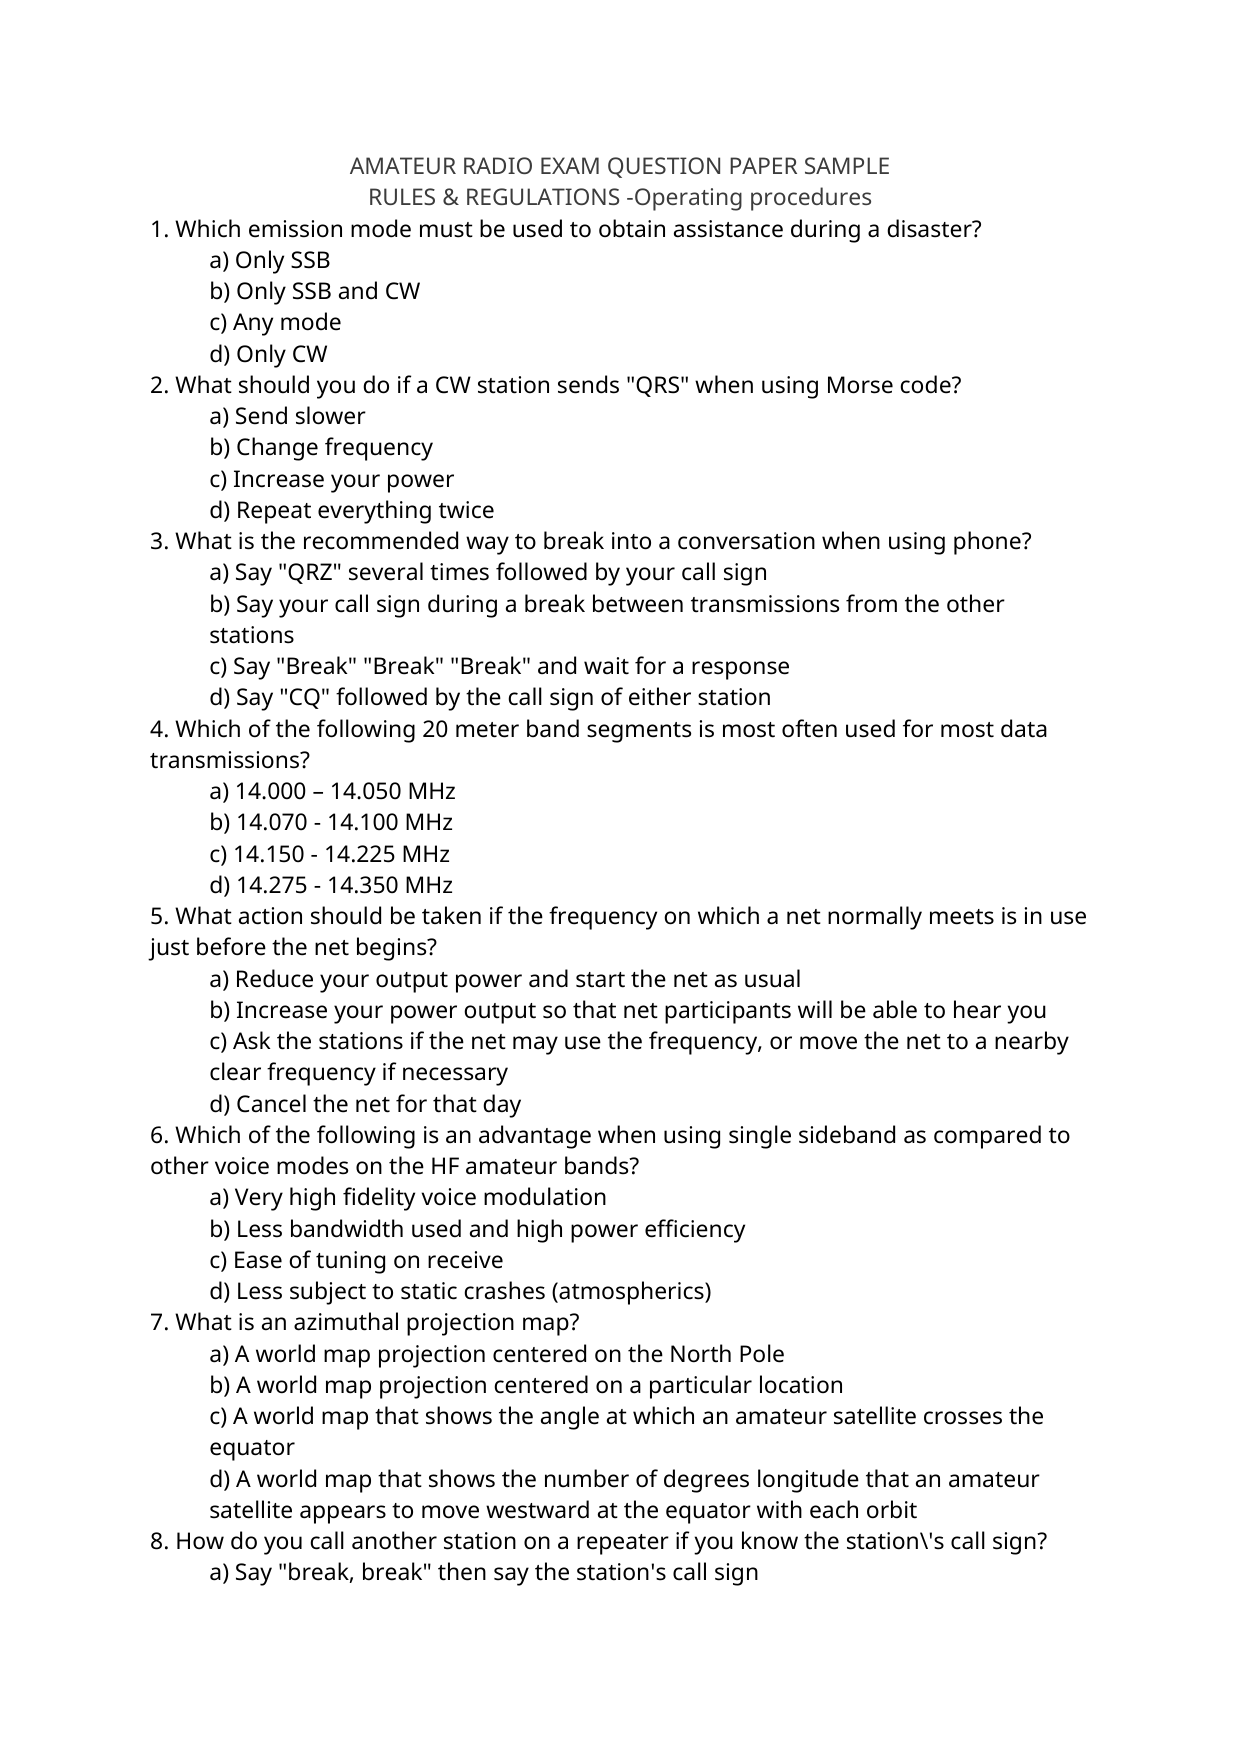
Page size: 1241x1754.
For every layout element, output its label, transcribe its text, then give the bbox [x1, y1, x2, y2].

text c) Ease of tuning on receive [209, 1244, 1090, 1275]
text a) Only SSB [209, 244, 1090, 275]
text a) A world map projection centered on the North Pole [209, 1337, 1090, 1369]
text 4. Which of the following 20 meter band segments is most often used for most data transmissions? [150, 712, 1090, 775]
text d) Only CW [209, 337, 1090, 369]
text a) Reduce your output power and start the net as usual [209, 962, 1090, 994]
text d) A world map that shows the number of degrees longitude that an amateur satellite appears to move westward at the equator with each orbit [209, 1462, 1090, 1525]
text b) Increase your power output so that net participants will be able to hear you [209, 994, 1090, 1025]
text c) Any mode [209, 306, 1090, 337]
text a) Very high fidelity voice modulation [209, 1181, 1090, 1212]
text c) Say "Break" "Break" "Break" and wait for a response [209, 650, 1090, 681]
text 6. Which of the following is an advantage when using single sideband as compared to other voice modes on the HF amateur bands? [150, 1119, 1090, 1181]
text a) Say "QRZ" several times followed by your call sign [209, 556, 1090, 587]
text c) Increase your power [209, 462, 1090, 494]
text b) Less bandwidth used and high power efficiency [209, 1212, 1090, 1244]
text b) Only SSB and CW [209, 275, 1090, 306]
text c) 14.150 - 14.225 MHz [209, 837, 1090, 869]
text a) 14.000 – 14.050 MHz [209, 775, 1090, 806]
text d) 14.275 - 14.350 MHz [209, 869, 1090, 900]
text 1. Which emission mode must be used to obtain assistance during a disaster? [150, 212, 1090, 244]
text d) Less subject to static crashes (atmospherics) [209, 1275, 1090, 1306]
text 2. What should you do if a CW station sends "QRS" when using Morse code? [150, 369, 1090, 400]
text c) Ask the stations if the net may use the frequency, or move the net to a nearby clear frequency if necessary [209, 1025, 1090, 1087]
text AMATEUR RADIO EXAM QUESTION PAPER SAMPLE [150, 150, 1090, 181]
text a) Send slower [209, 400, 1090, 431]
text 8. How do you call another station on a repeater if you know the station\'s call sign? [150, 1525, 1090, 1556]
text RULES & REGULATIONS -Operating procedures [150, 181, 1090, 212]
text b) Change frequency [209, 431, 1090, 462]
text 3. What is the recommended way to break into a conversation when using phone? [150, 525, 1090, 556]
text d) Cancel the net for that day [209, 1087, 1090, 1119]
text d) Say "CQ" followed by the call sign of either station [209, 681, 1090, 712]
text b) Say your call sign during a break between transmissions from the other stations [209, 587, 1090, 650]
text b) A world map projection centered on a particular location [209, 1369, 1090, 1400]
text b) 14.070 - 14.100 MHz [209, 806, 1090, 837]
text a) Say "break, break" then say the station's call sign [209, 1556, 1090, 1587]
text 5. What action should be taken if the frequency on which a net normally meets is in use just before the net begins? [150, 900, 1090, 962]
text 7. What is an azimuthal projection map? [150, 1306, 1090, 1337]
text c) A world map that shows the angle at which an amateur satellite crosses the equator [209, 1400, 1090, 1462]
text d) Repeat everything twice [209, 494, 1090, 525]
